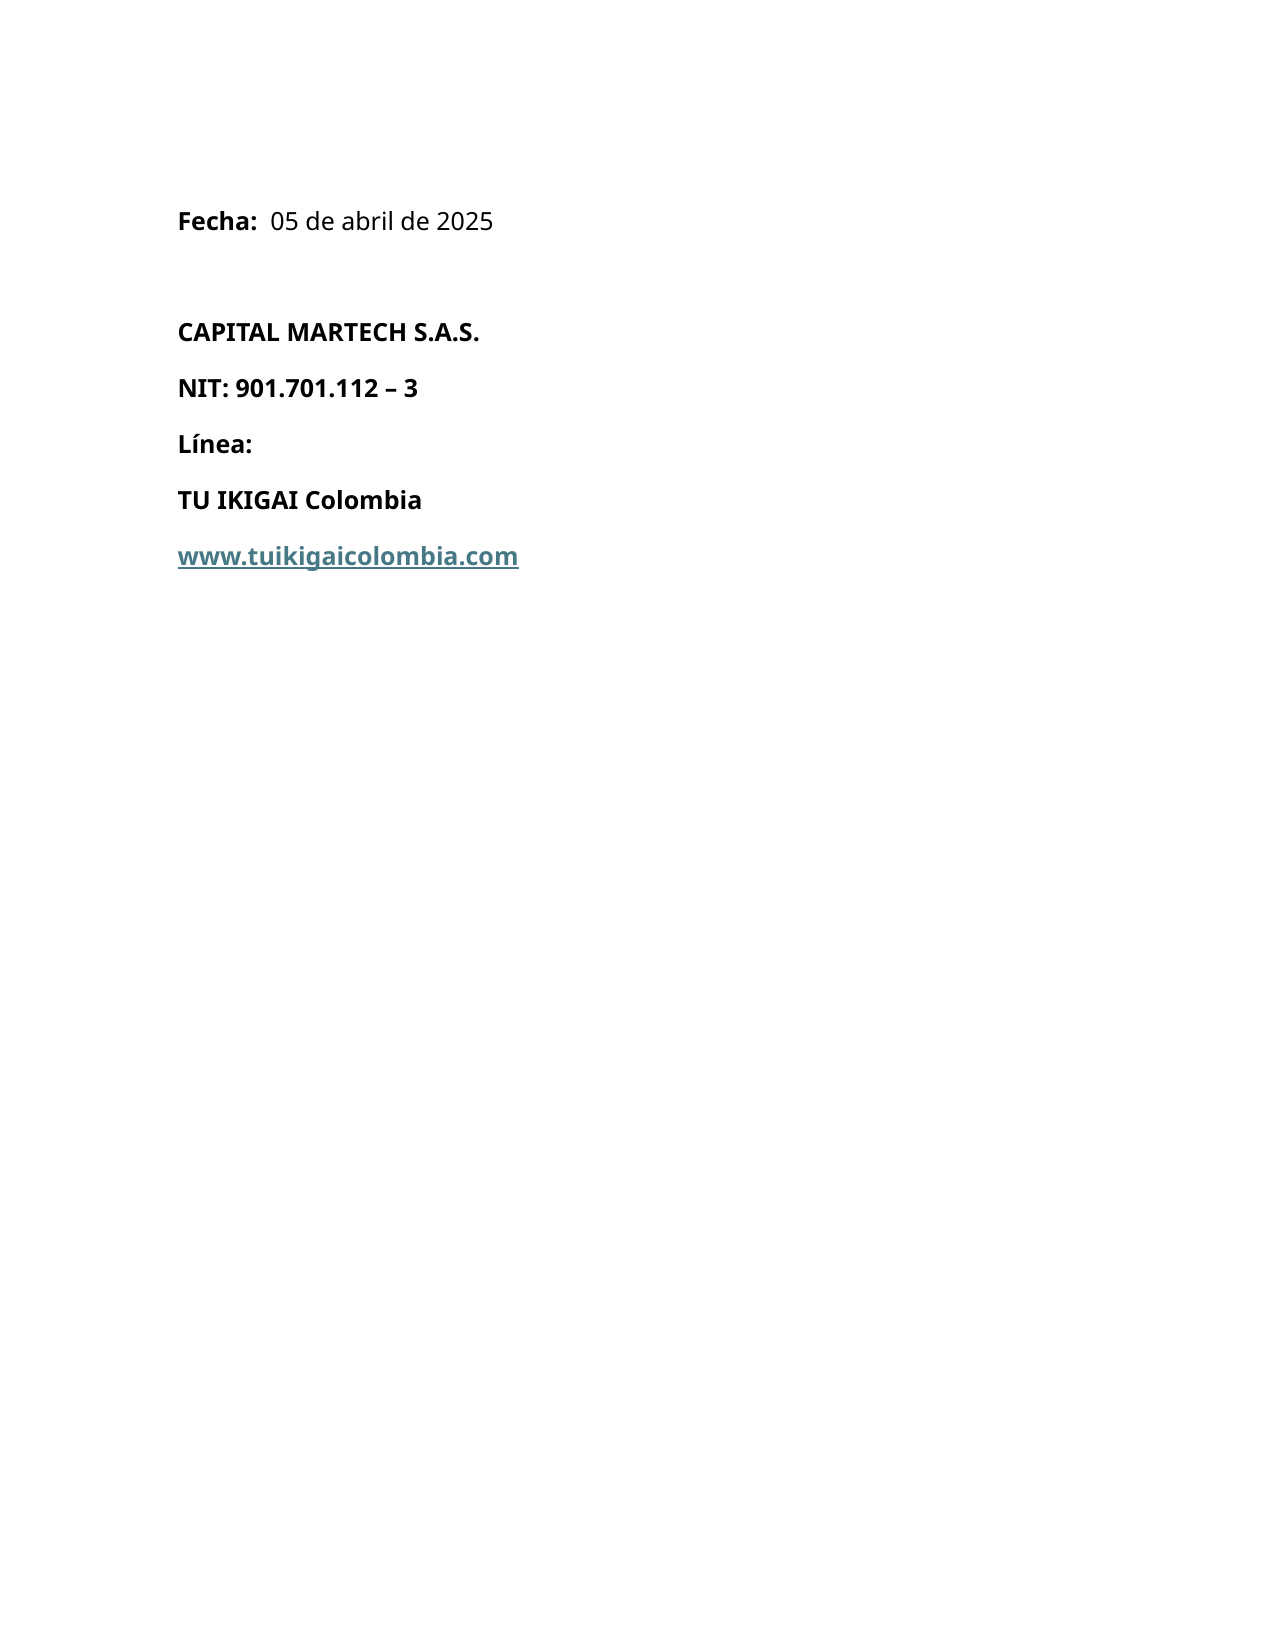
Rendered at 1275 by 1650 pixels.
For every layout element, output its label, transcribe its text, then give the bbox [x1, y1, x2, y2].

text CAPITAL MARTECH S.A.S. [177, 315, 1098, 349]
text Fecha: 05 de abril de 2025 [177, 203, 1098, 237]
text www.tuikigaicolombia.com [177, 538, 1098, 572]
text Línea: [177, 427, 1098, 461]
text NIT: 901.701.112 – 3 [177, 371, 1098, 405]
text TU IKIGAI Colombia [177, 483, 1098, 517]
